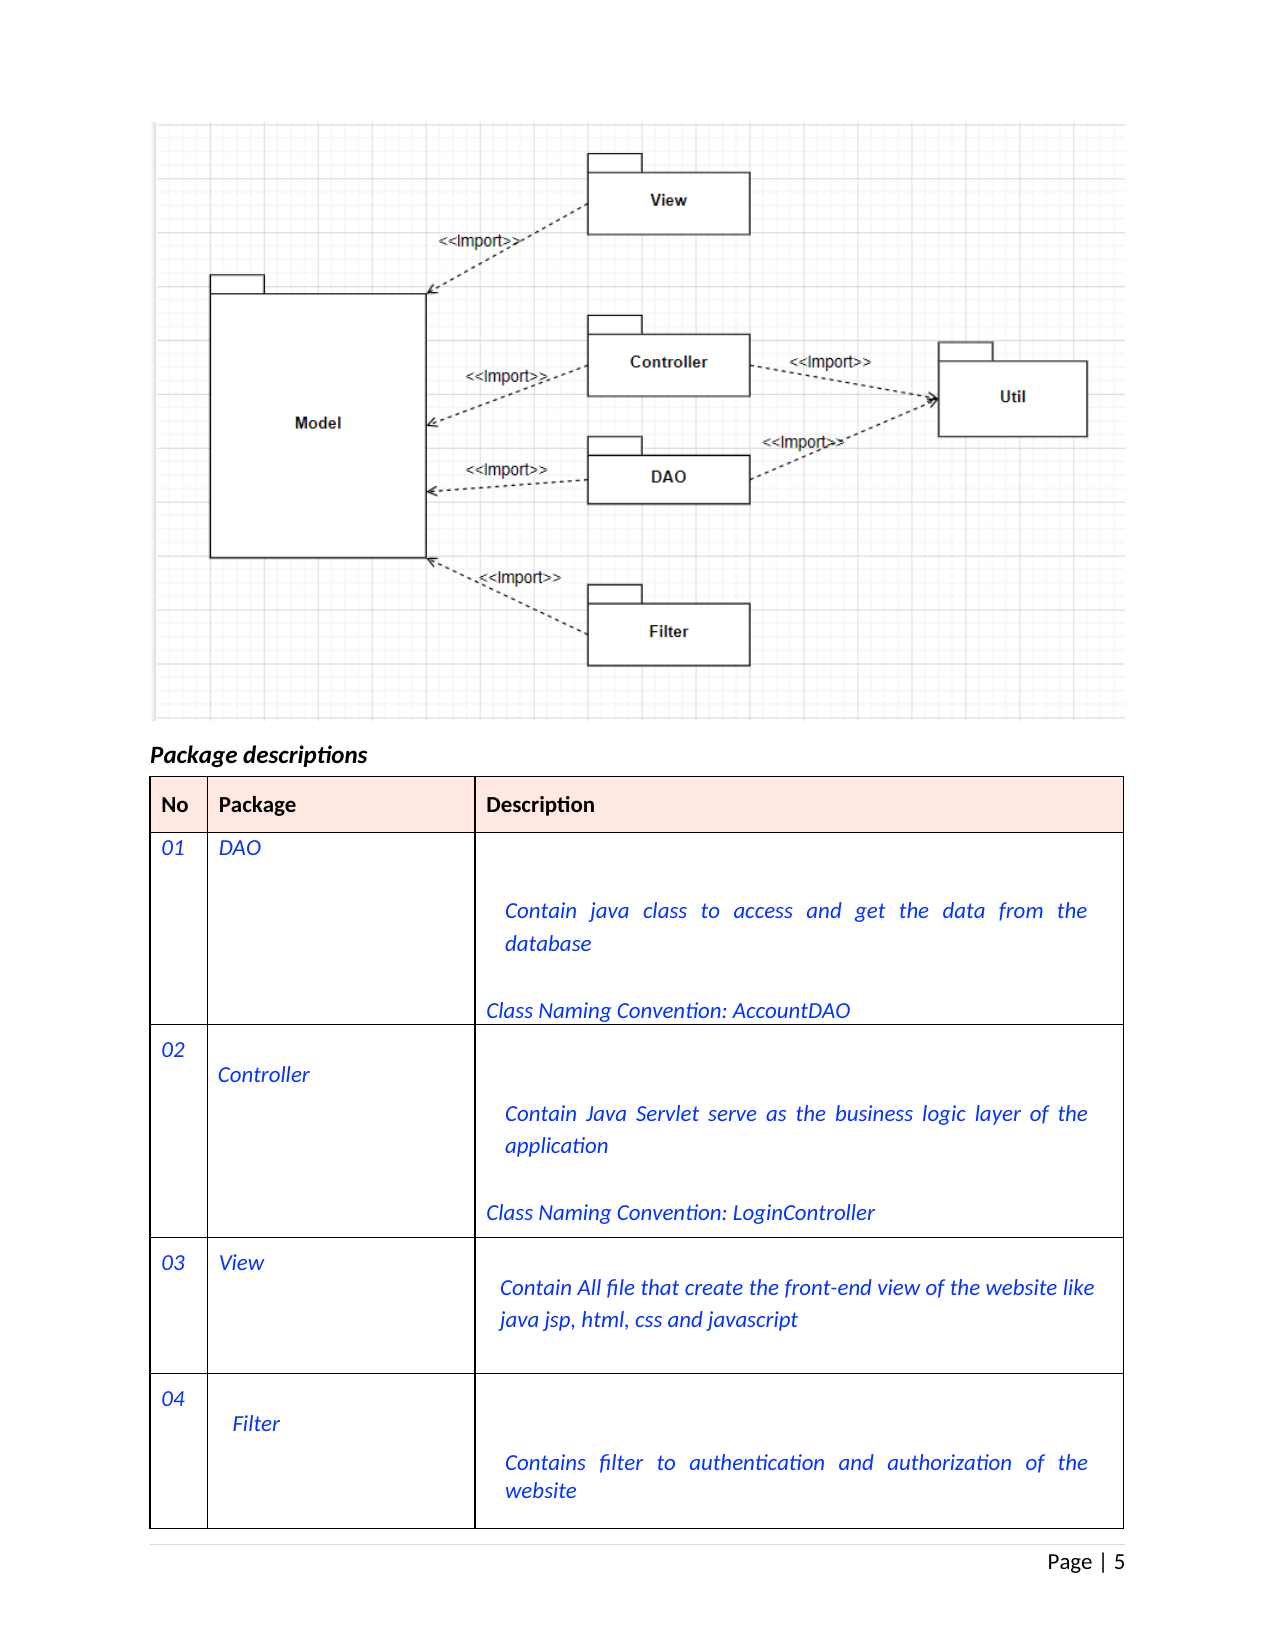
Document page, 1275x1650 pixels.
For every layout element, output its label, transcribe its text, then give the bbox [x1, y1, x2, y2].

table_cell View [208, 1238, 474, 1373]
table_cell Filter [208, 1374, 474, 1528]
table_cell Class Naming Convention: AccountDAO [476, 833, 1123, 1024]
table_cell Controller [208, 1025, 474, 1237]
table_cell DAO [208, 833, 474, 1024]
text Package descriptions [150, 739, 1125, 769]
table_cell 02 [151, 1025, 207, 1237]
table_cell 03 [151, 1238, 207, 1373]
table_header Package [208, 777, 474, 832]
table_header Description [476, 777, 1123, 832]
table_cell 01 [151, 833, 207, 1024]
table_cell Contain All file that create the front-end view of the website like java jsp, html, css and javascript [476, 1238, 1123, 1373]
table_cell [476, 1374, 1123, 1528]
table_cell 04 [151, 1374, 207, 1528]
picture [150, 122, 1125, 721]
table_cell Class Naming Convention: LoginController [476, 1025, 1123, 1237]
table_header No [151, 777, 207, 832]
